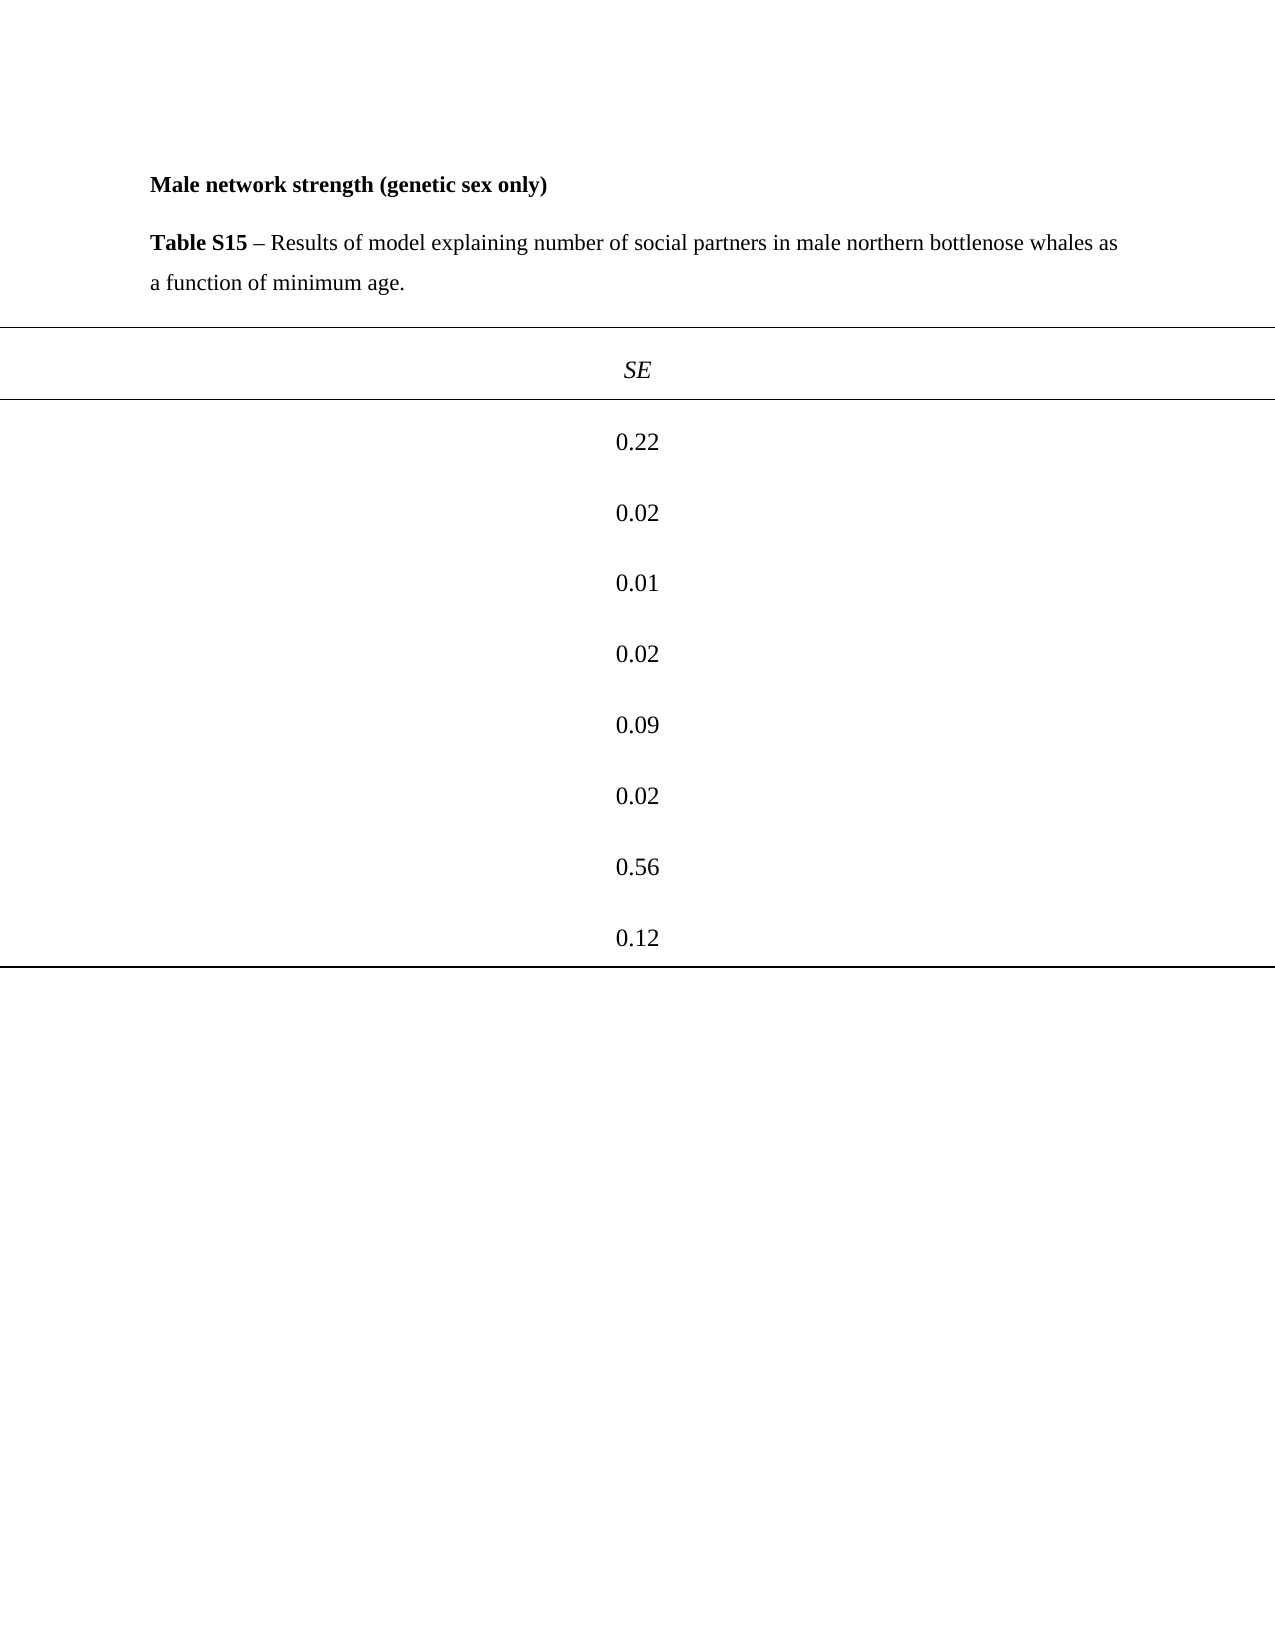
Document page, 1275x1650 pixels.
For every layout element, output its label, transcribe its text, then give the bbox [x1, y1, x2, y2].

table_cell 0.02 [0, 612, 1275, 683]
table_cell 0.02 [0, 471, 1275, 541]
table_cell 0.02 [0, 754, 1275, 825]
text Table S15 – Results of model explaining number of social partners in male northern bottlenose whales as a function of minimum age. [150, 229, 1125, 295]
table_cell 0.12 [0, 896, 1275, 966]
table_cell 0.22 [0, 400, 1275, 471]
table_header SE [0, 328, 1275, 399]
table_cell 0.01 [0, 541, 1275, 612]
table_cell 0.56 [0, 825, 1275, 896]
subtitle Male network strength (genetic sex only) [150, 171, 1125, 197]
table_cell 0.09 [0, 683, 1275, 754]
